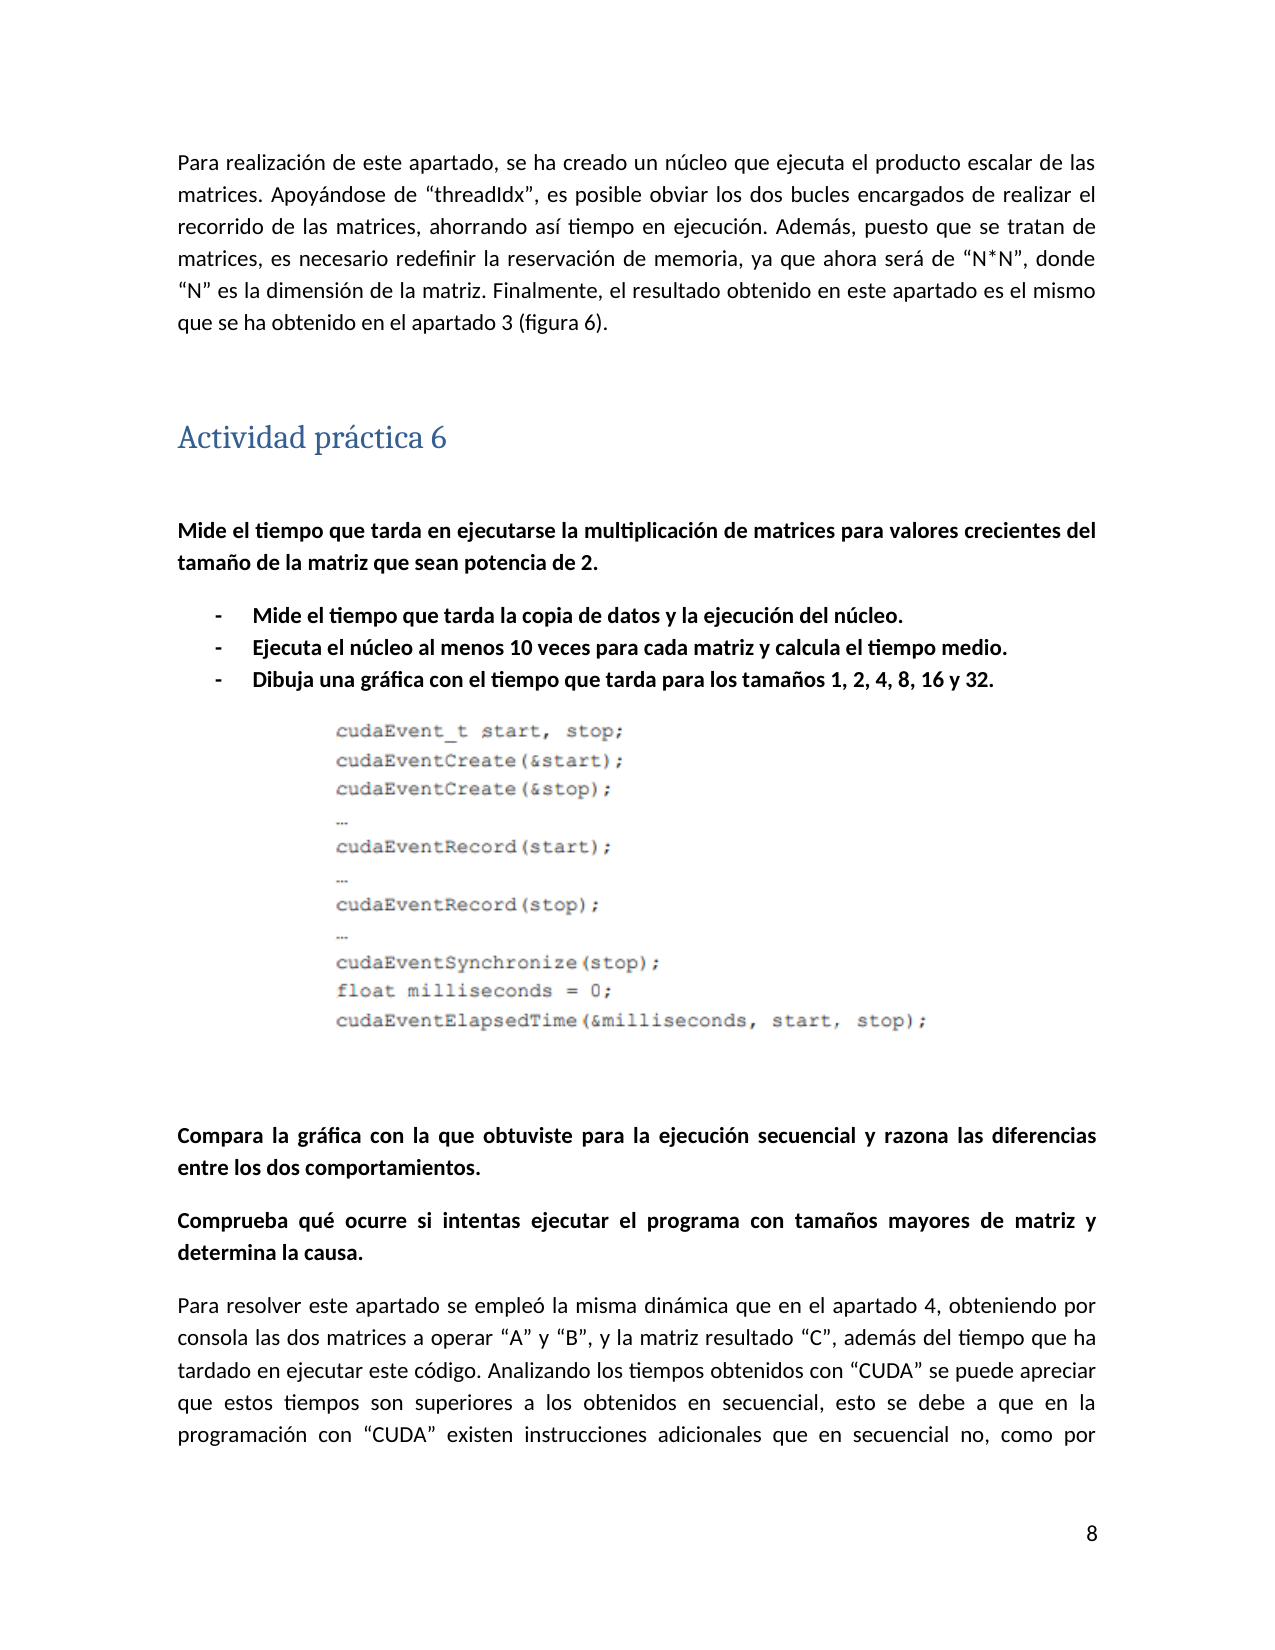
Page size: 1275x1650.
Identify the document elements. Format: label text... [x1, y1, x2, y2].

list Ejecuta el núcleo al menos 10 veces para cada matriz y calcula el tiempo medio. [215, 633, 1098, 661]
picture [329, 718, 946, 1039]
text Para realización de este apartado, se ha creado un núcleo que ejecuta el producto escalar de las matrices. Apoyándose de “threadIdx”, es posible obviar los dos bucles encargados de realizar el recorrido de las matrices, ahorrando así tiempo en ejecución. Además, puesto que se tratan de matrices, es necesario redefinir la reservación de memoria, ya que ahora será de “N*N”, donde “N” es la dimensión de la matriz. Finalmente, el resultado obtenido en este apartado es el mismo que se ha obtenido en el apartado 3 (figura 6). [177, 148, 1098, 337]
subtitle Actividad práctica 6 [177, 419, 1098, 457]
list Dibuja una gráfica con el tiempo que tarda para los tamaños 1, 2, 4, 8, 16 y 32. [215, 665, 1098, 693]
list Mide el tiempo que tarda la copia de datos y la ejecución del núcleo. [215, 601, 1098, 629]
text Comprueba qué ocurre si intentas ejecutar el programa con tamaños mayores de matriz y determina la causa. [177, 1206, 1098, 1266]
text Mide el tiempo que tarda en ejecutarse la multiplicación de matrices para valores crecientes del tamaño de la matriz que sean potencia de 2. [177, 516, 1098, 576]
text Compara la gráfica con la que obtuviste para la ejecución secuencial y razona las diferencias entre los dos comportamientos. [177, 1121, 1098, 1181]
